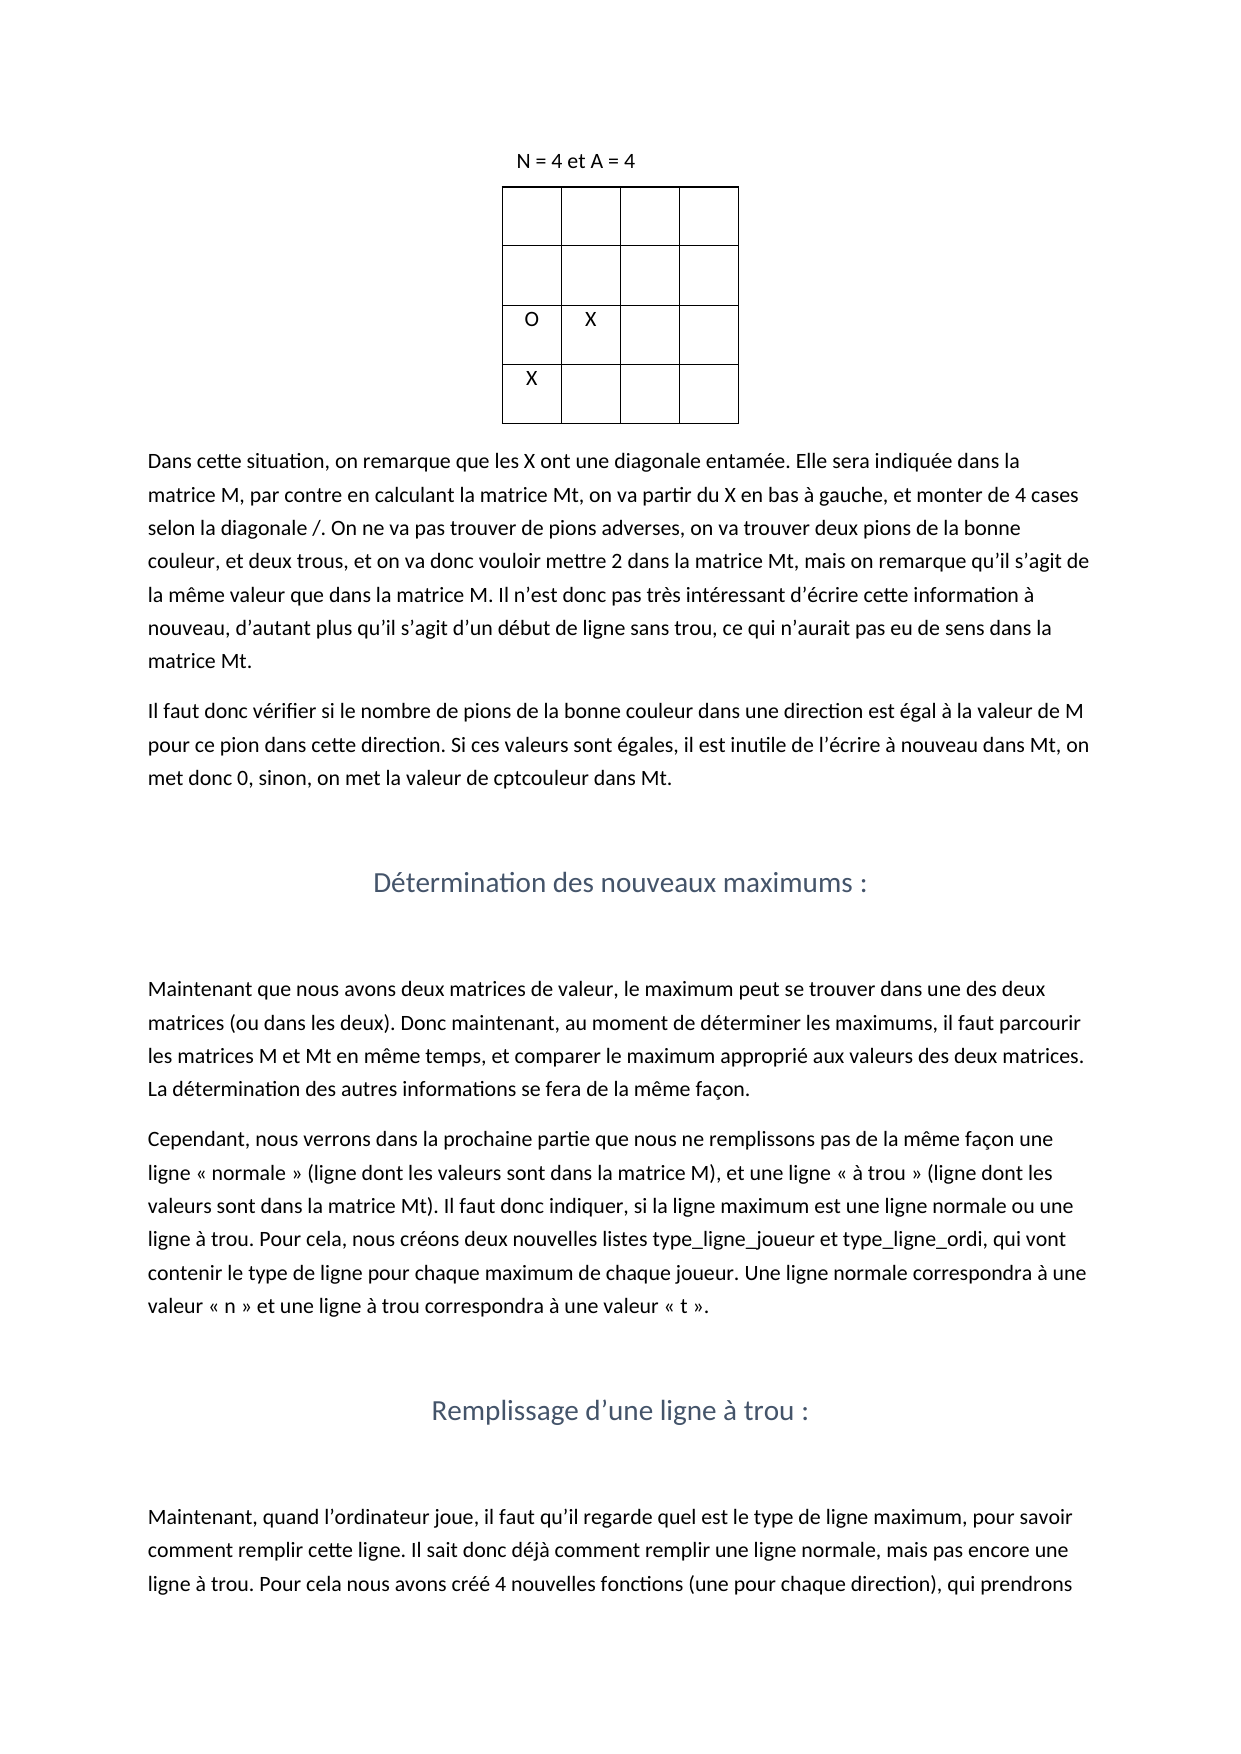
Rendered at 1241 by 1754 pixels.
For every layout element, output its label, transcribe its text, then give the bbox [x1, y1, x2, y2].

text Il faut donc vérifier si le nombre de pions de la bonne couleur dans une direction est égal à la valeur de M pour ce pion dans cette direction. Si ces valeurs sont égales, il est inutile de l’écrire à nouveau dans Mt, on met donc 0, sinon, on met la valeur de cptcouleur dans Mt. [148, 698, 1093, 791]
table_cell [621, 306, 679, 363]
table_header [503, 188, 561, 245]
table_cell [562, 246, 620, 304]
table_cell [562, 365, 620, 423]
table_cell [621, 365, 679, 423]
text Cependant, nous verrons dans la prochaine partie que nous ne remplissons pas de la même façon une ligne « normale » (ligne dont les valeurs sont dans la matrice M), et une ligne « à trou » (ligne dont les valeurs sont dans la matrice Mt). Il faut donc indiquer, si la ligne maximum est une ligne normale ou une ligne à trou. Pour cela, nous créons deux nouvelles listes type_ligne_joueur et type_ligne_ordi, qui vont contenir le type de ligne pour chaque maximum de chaque joueur. Une ligne normale correspondra à une valeur « n » et une ligne à trou correspondra à une valeur « t ». [148, 1125, 1093, 1319]
table_cell [680, 365, 738, 423]
subtitle Détermination des nouveaux maximums : [148, 864, 1093, 900]
table_cell X [503, 365, 561, 423]
text Maintenant que nous avons deux matrices de valeur, le maximum peut se trouver dans une des deux matrices (ou dans les deux). Donc maintenant, au moment de déterminer les maximums, il faut parcourir les matrices M et Mt en même temps, et comparer le maximum approprié aux valeurs des deux matrices. La détermination des autres informations se fera de la même façon. [148, 975, 1093, 1102]
table_cell [621, 246, 679, 304]
text N = 4 et A = 4 [148, 148, 1093, 174]
table_cell [680, 246, 738, 304]
table_cell O [503, 306, 561, 363]
text Dans cette situation, on remarque que les X ont une diagonale entamée. Elle sera indiquée dans la matrice M, par contre en calculant la matrice Mt, on va partir du X en bas à gauche, et monter de 4 cases selon la diagonale /. On ne va pas trouver de pions adverses, on va trouver deux pions de la bonne couleur, et deux trous, et on va donc vouloir mettre 2 dans la matrice Mt, mais on remarque qu’il s’agit de la même valeur que dans la matrice M. Il n’est donc pas très intéressant d’écrire cette information à nouveau, d’autant plus qu’il s’agit d’un début de ligne sans trou, ce qui n’aurait pas eu de sens dans la matrice Mt. [148, 448, 1093, 674]
table_header [562, 188, 620, 245]
subtitle Remplissage d’une ligne à trou : [148, 1392, 1093, 1428]
table_cell [680, 306, 738, 363]
table_header [680, 188, 738, 245]
table_cell X [562, 306, 620, 363]
table_cell [503, 246, 561, 304]
table_header [621, 188, 679, 245]
